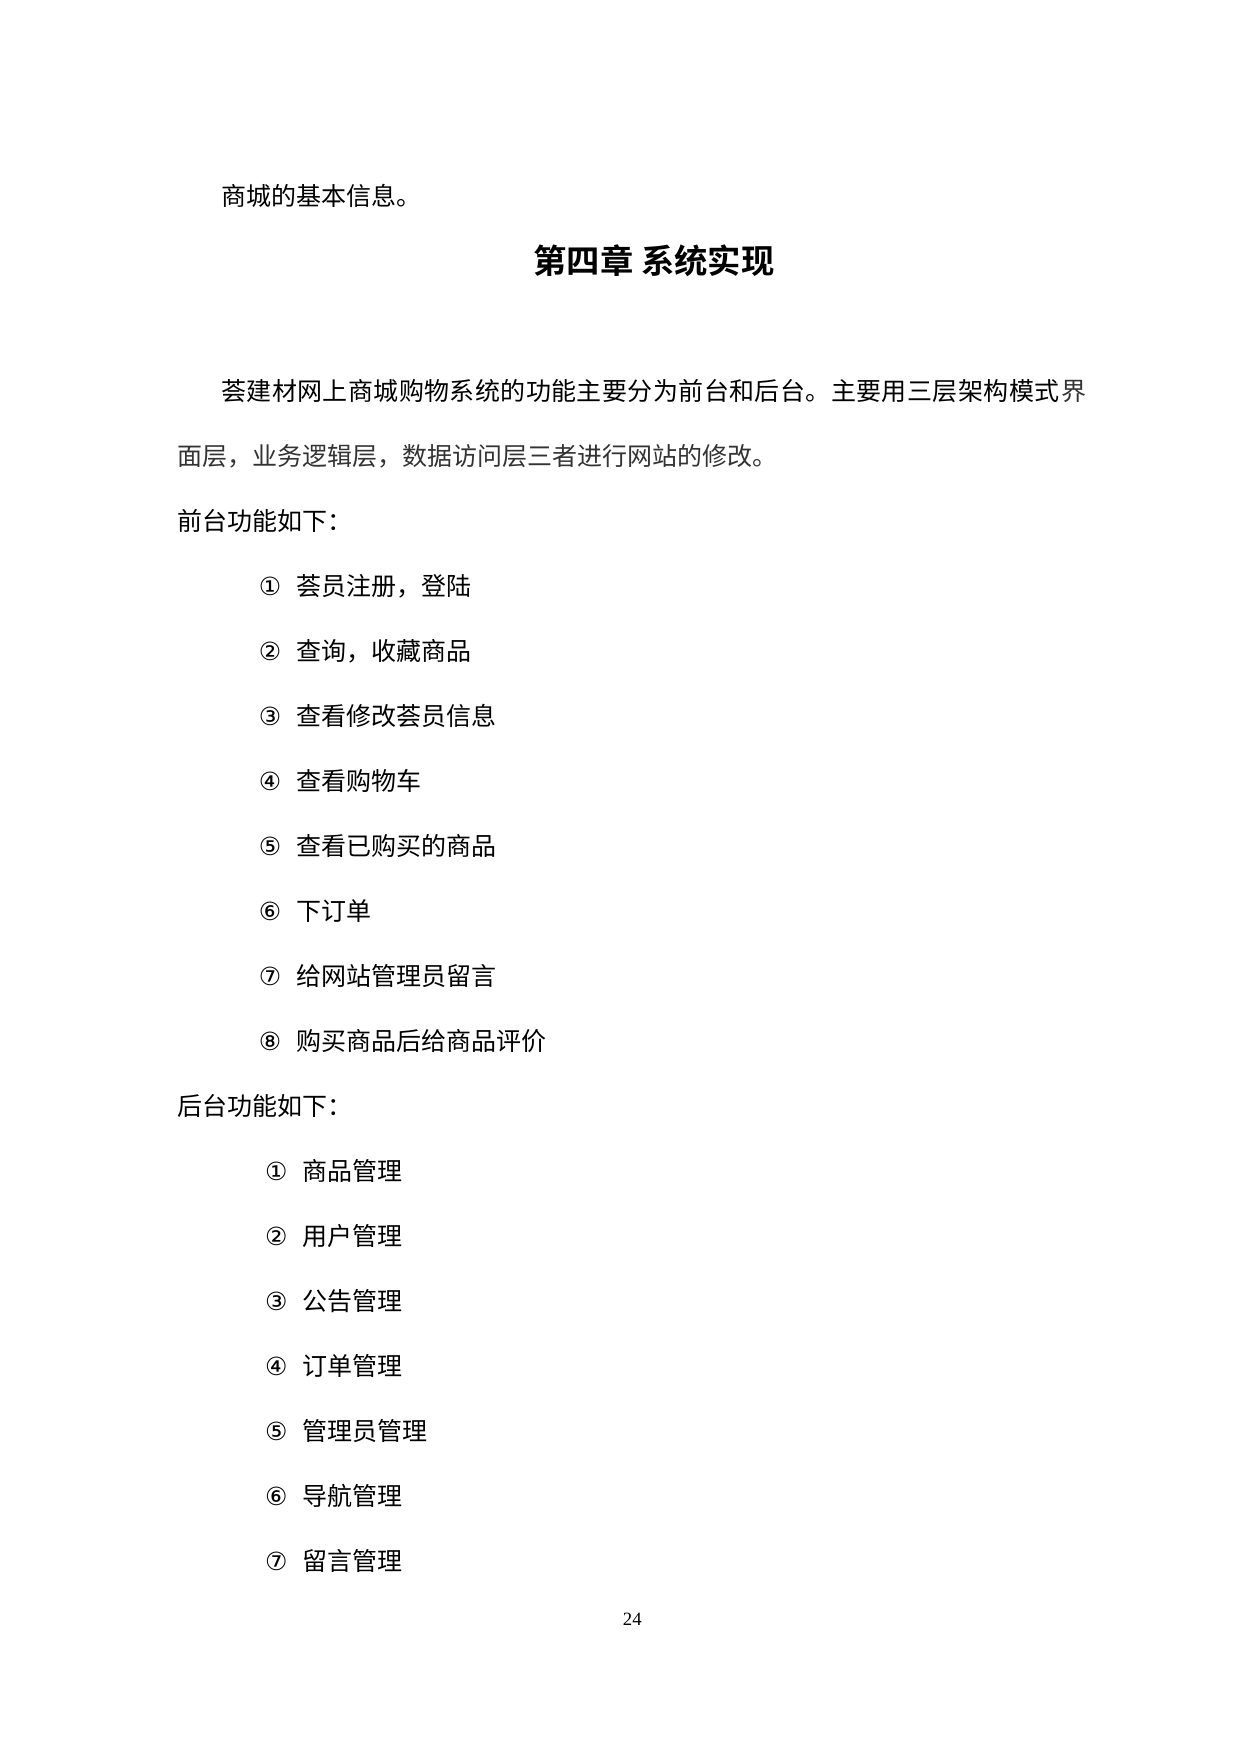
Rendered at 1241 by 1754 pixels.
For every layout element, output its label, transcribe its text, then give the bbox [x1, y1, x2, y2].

list 导航管理 [265, 1462, 1087, 1527]
list 给网站管理员留言 [258, 942, 1087, 1007]
list 下订单 [258, 877, 1087, 942]
list 用户管理 [265, 1202, 1087, 1267]
list 荟员注册，登陆 [258, 552, 1087, 617]
list 查看购物车 [258, 747, 1087, 812]
text 商城的基本信息。 [177, 162, 1087, 227]
list 留言管理 [265, 1527, 1087, 1592]
list 购买商品后给商品评价 [258, 1007, 1087, 1072]
text 荟建材网上商城购物系统的功能主要分为前台和后台。主要用三层架构模式界面层，业务逻辑层，数据访问层三者进行网站的修改。 [177, 357, 1087, 487]
list 管理员管理 [265, 1397, 1087, 1462]
text 后台功能如下： [177, 1072, 1087, 1137]
text 第四章 系统实现 [177, 227, 1087, 292]
list 查看已购买的商品 [258, 812, 1087, 877]
list 查看修改荟员信息 [258, 682, 1087, 747]
list 订单管理 [265, 1332, 1087, 1397]
list 商品管理 [265, 1137, 1087, 1202]
list 查询，收藏商品 [258, 617, 1087, 682]
list 公告管理 [265, 1267, 1087, 1332]
text 前台功能如下： [177, 487, 1087, 552]
